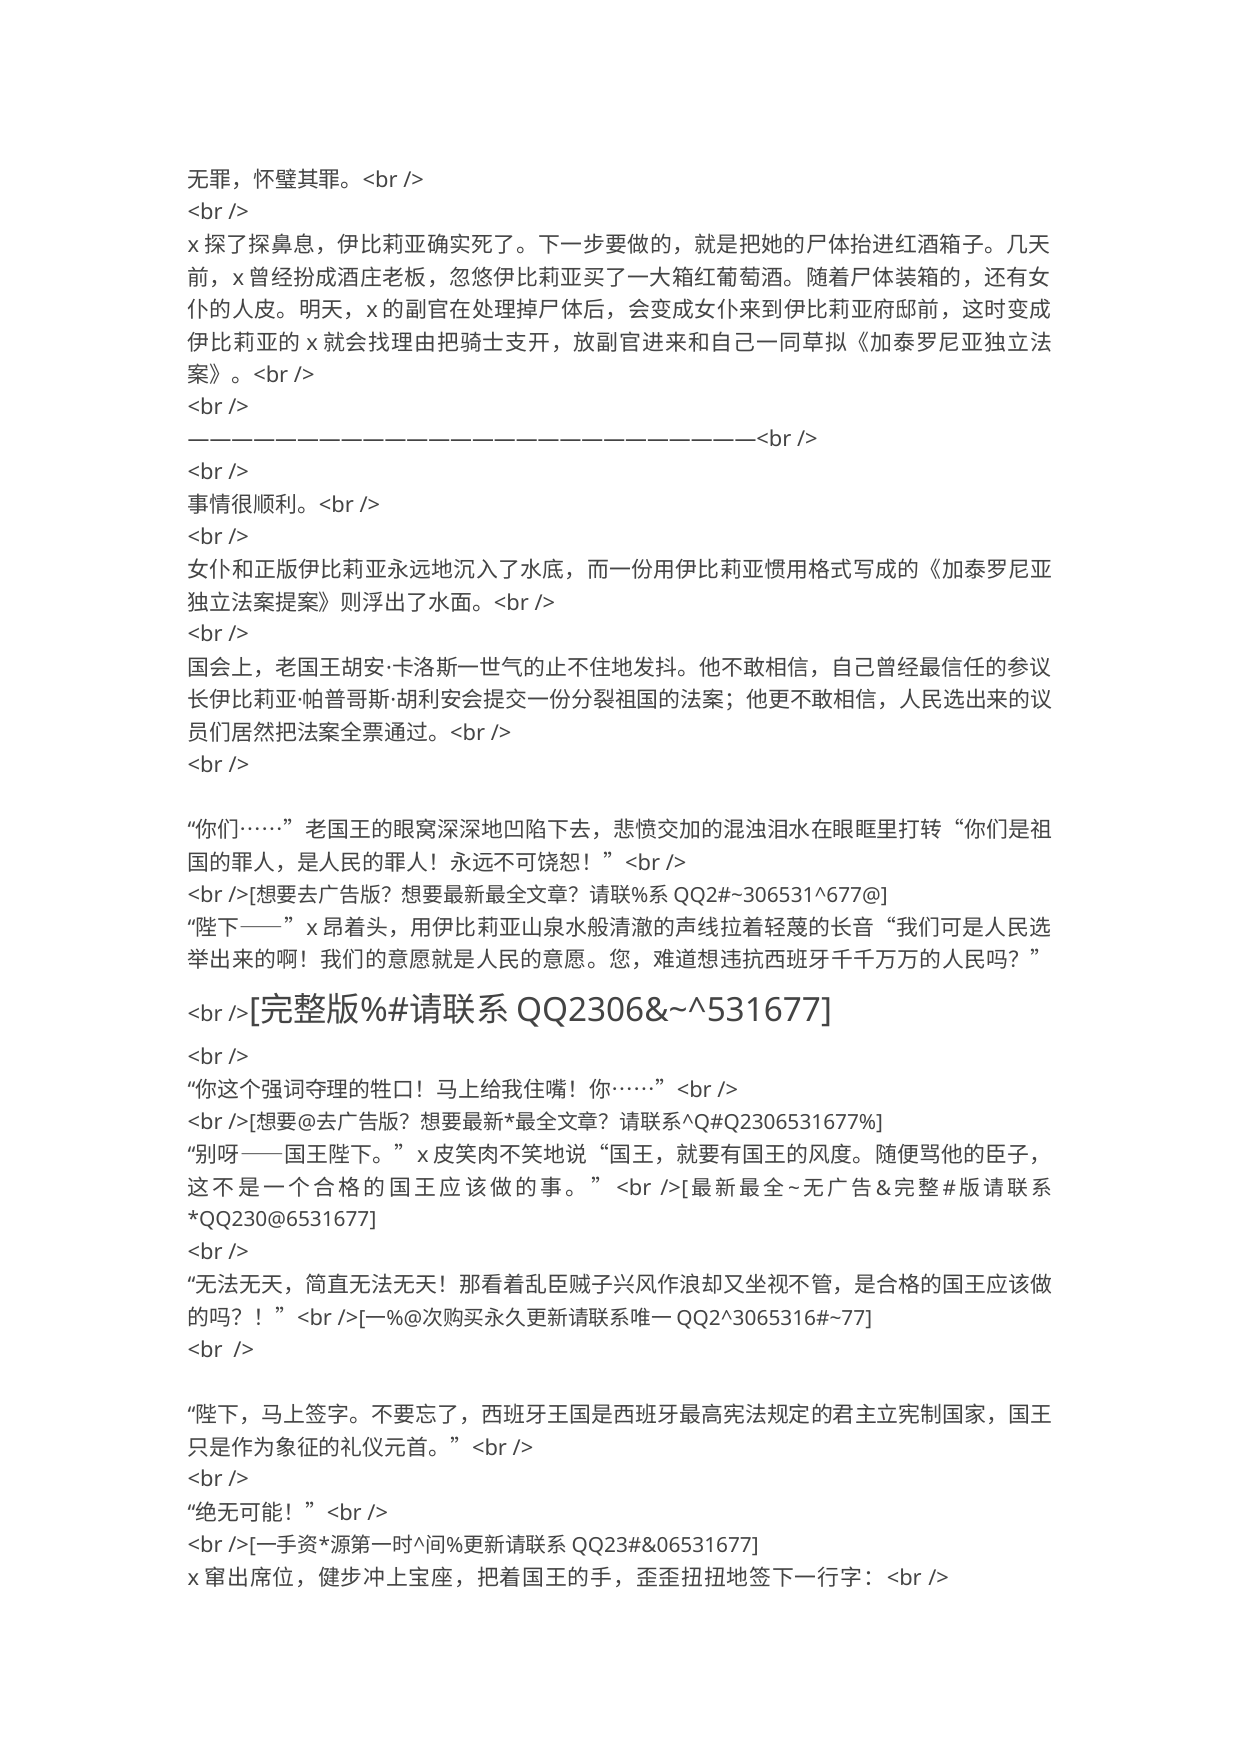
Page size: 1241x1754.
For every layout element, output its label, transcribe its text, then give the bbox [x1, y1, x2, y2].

text <br />( {* d; C' L. K6 w7 J [187, 617, 1053, 649]
text “你这个强词夺理的牲口！马上给我住嘴！你……”<br /> [677, 1072, 1053, 1104]
text <br />: I( P, q$ j, R% ?[最新最全无广告完整版请联系Q%Q23^0653@167#7*][想要去广告版？想要最新最&全文章？请联系QQ2306531#6%*77@] [187, 747, 1053, 812]
text “你们……”老国王的眼窝深深地凹陷下去，悲愤交加的混浊泪水在眼眶里打转“你们是祖国的罪人，是人民的罪人！永远不可饶恕！”<br /># l9 X9 Q5 E$ \ X, h [187, 827, 1053, 877]
text <br /> [187, 1039, 1053, 1072]
text “绝无可能！”<br /> [187, 1494, 1053, 1527]
text <br /> [187, 194, 1053, 227]
text 事情很顺利。<br /> [319, 487, 1053, 519]
text <br /> [187, 454, 1053, 487]
text <br />[一手资*源第一时^间%更新请联系QQ23#&06531677] [187, 1527, 1053, 1559]
text “陛下――”x昂着头，用伊比莉亚山泉水般清澈的声线拉着轻蔑的长音“我们可是人民选举出来的啊！我们的意愿就是人民的意愿。您，难道想违抗西班牙千千万万的人民吗？”<br />[完整版%#请联系QQ2306&~^531677] [187, 909, 1053, 1039]
text <br />+ H) E2 p& a& S- C [187, 1462, 1053, 1494]
text 女仆和正版伊比莉亚永远地沉入了水底，而一份用伊比莉亚惯用格式写成的《加泰罗尼亚独立法案提案》则浮出了水面。<br />. _/ J6 p! z9 R' n" ]* h0 y* y9 w [187, 552, 1053, 617]
text “无法无天，简直无法无天！那看着乱臣贼子兴风作浪却又坐视不管，是合格的国王应该做的吗？！”<br />[一%@次购买永久更新请联系唯一QQ2^3065316#~77] [187, 1282, 1053, 1332]
text 伊比莉亚的挣扎渐渐弱了下来。终于，她的瞳孔猛地散开。伊比莉亚，这个堂堂西班牙参议院议长，被“独立斗士”、“加泰罗尼亚临时大总统”――x，在家中活活闷死了。匹夫无罪，怀璧其罪。<br />5 N1 G! g7 E7 o; U0 Z; B" N7 X [362, 162, 1053, 194]
text <br />; H; h* H s4 w" b2 W' u8 K& m[专业&各类一手小说请联^%系唯一QQ230653*1677@] [187, 389, 1053, 422]
text <br /> [187, 1234, 1053, 1267]
text 国会上，老国王胡安·卡洛斯一世气的止不住地发抖。他不敢相信，自己曾经最信任的参议长伊比莉亚·帕普哥斯·胡利安会提交一份分裂祖国的法案；他更不敢相信，人民选出来的议员们居然把法案全票通过。<br /> [187, 649, 1053, 747]
text <br />[想要@去广告版？想要最新*最全文章？请联系^Q#Q2306531677%] [187, 1104, 1053, 1137]
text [187, 1559, 1053, 1592]
text ――――――――――――――――――――――――――<br />1 @' b! R4 w7 R% M4 a [187, 422, 1053, 454]
text “陛下，马上签字。不要忘了，西班牙王国是西班牙最高宪法规定的君主立宪制国家，国王只是作为象征的礼仪元首。”<br /> [187, 1412, 1053, 1462]
text x探了探鼻息，伊比莉亚确实死了。下一步要做的，就是把她的尸体抬进红酒箱子。几天前，x曾经扮成酒庄老板，忽悠伊比莉亚买了一大箱红葡萄酒。随着尸体装箱的，还有女仆的人皮。明天，x的副官在处理掉尸体后，会变成女仆来到伊比莉亚府邸前，这时变成伊比莉亚的x就会找理由把骑士支开，放副官进来和自己一同草拟《加泰罗尼亚独立法案》。<br /> [187, 227, 1053, 389]
text “别呀――国王陛下。”x皮笑肉不笑地说“国王，就要有国王的风度。随便骂他的臣子，这不是一个合格的国王应该做的事。”<br />[最新最全~无广告&完整#版请联系*QQ230@6531677] [187, 1152, 1053, 1234]
text <br />[想要去广告版？想要最新最全文章？请联%系QQ2#~306531^677@] [187, 877, 1053, 909]
text <br /> [187, 519, 1053, 552]
text <br />! E8 K4 b5 V0 P1 Y$ l* V! G0 T[想要去广告版~？想要最新最全文章？&请联系#QQ2306@53167*7] [187, 1332, 1053, 1397]
